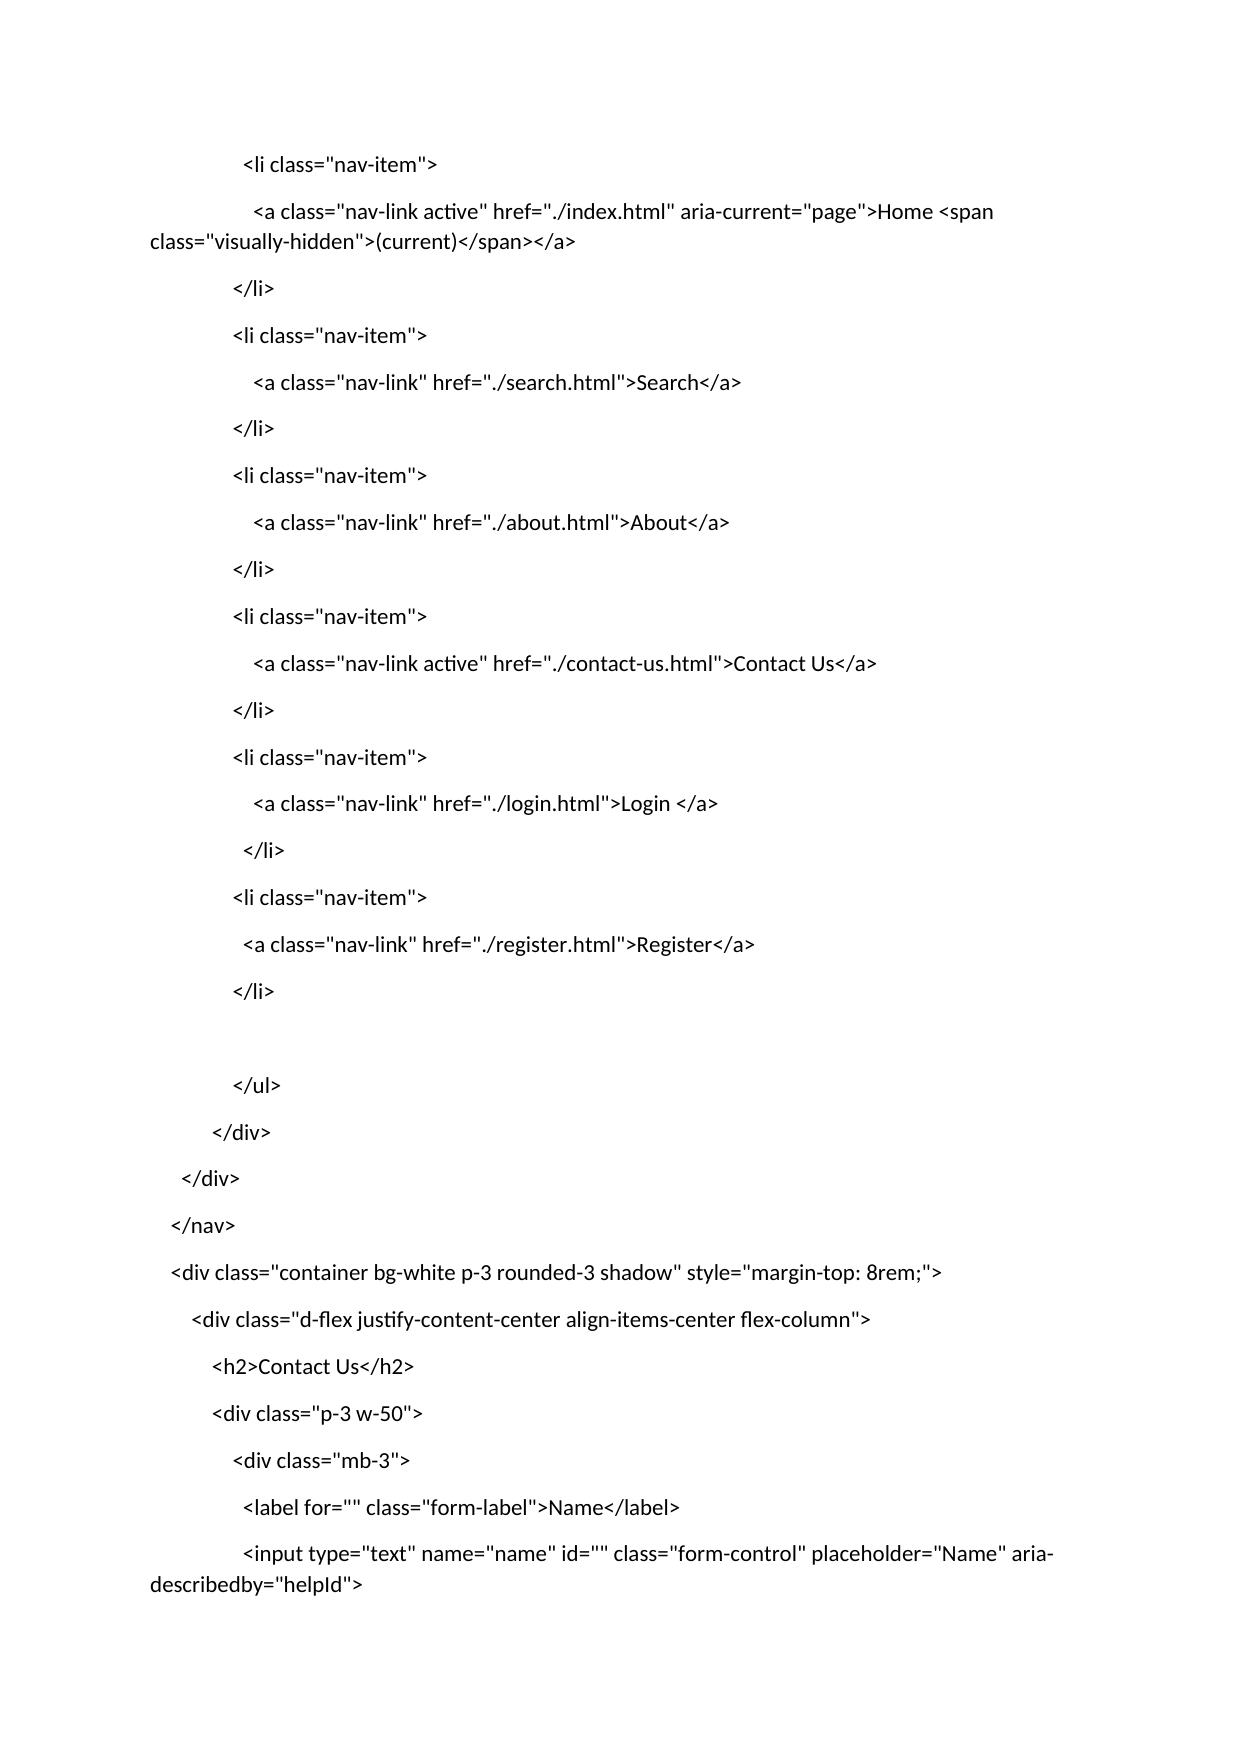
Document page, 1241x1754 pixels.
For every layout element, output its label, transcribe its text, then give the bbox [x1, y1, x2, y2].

text <h2>Contact Us</h2> [150, 1352, 1090, 1380]
text </li> [150, 274, 1090, 302]
text <label for="" class="form-label">Name</label> [150, 1493, 1090, 1521]
text </ul> [150, 1071, 1090, 1099]
text </div> [150, 1164, 1090, 1193]
text <a class="nav-link" href="./register.html">Register</a> [150, 930, 1090, 958]
text </div> [150, 1118, 1090, 1146]
text <li class="nav-item"> [150, 461, 1090, 489]
text <li class="nav-item"> [150, 602, 1090, 630]
text <div class="mb-3"> [150, 1446, 1090, 1474]
text </nav> [150, 1211, 1090, 1239]
text </li> [150, 977, 1090, 1005]
text <li class="nav-item"> [150, 150, 1090, 178]
text </li> [150, 414, 1090, 443]
text <a class="nav-link active" href="./contact-us.html">Contact Us</a> [150, 649, 1090, 677]
text <li class="nav-item"> [150, 321, 1090, 349]
text <div class="container bg-white p-3 rounded-3 shadow" style="margin-top: 8rem;"> [150, 1258, 1090, 1286]
text <a class="nav-link active" href="./index.html" aria-current="page">Home <span class="visually-hidden">(current)</span></a> [150, 197, 1090, 255]
text <div class="d-flex justify-content-center align-items-center flex-column"> [150, 1305, 1090, 1333]
text <a class="nav-link" href="./search.html">Search</a> [150, 368, 1090, 396]
text <a class="nav-link" href="./about.html">About</a> [150, 508, 1090, 536]
text <li class="nav-item"> [150, 743, 1090, 771]
text <input type="text" name="name" id="" class="form-control" placeholder="Name" aria-describedby="helpId"> [150, 1539, 1090, 1598]
text </li> [150, 696, 1090, 724]
text <li class="nav-item"> [150, 883, 1090, 911]
text <div class="p-3 w-50"> [150, 1399, 1090, 1427]
text </li> [150, 555, 1090, 583]
text </li> [150, 836, 1090, 864]
text <a class="nav-link" href="./login.html">Login </a> [150, 789, 1090, 818]
